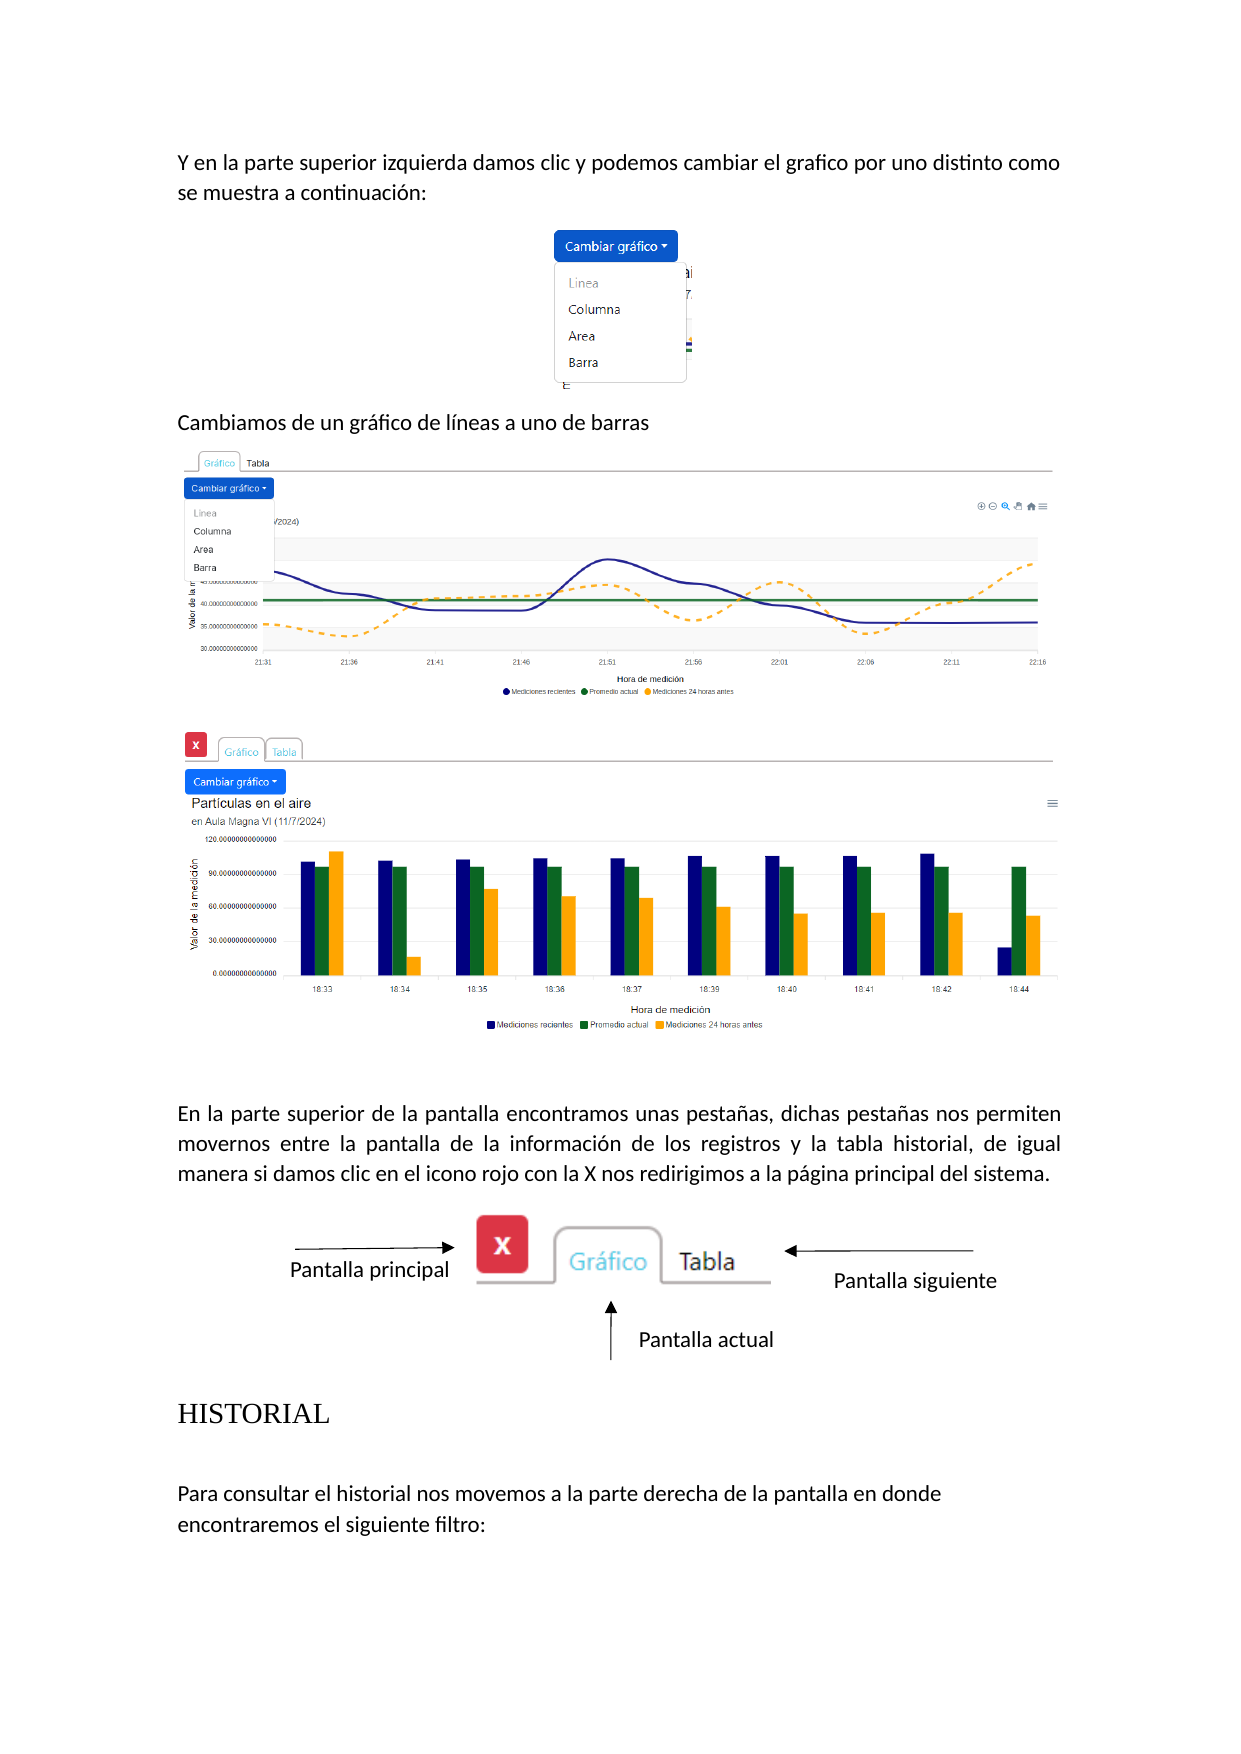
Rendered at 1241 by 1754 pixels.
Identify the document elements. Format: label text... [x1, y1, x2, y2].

picture [177, 725, 1063, 1034]
text Para consultar el historial nos movemos a la parte derecha de la pantalla en donde encontraremos el siguiente filtro: [177, 1479, 1063, 1538]
text Y en la parte superior izquierda damos clic y podemos cambiar el grafico por uno distinto como se muestra a continuación: [177, 148, 1063, 206]
subtitle HISTORIAL [177, 1396, 1063, 1430]
picture [177, 438, 1059, 707]
picture [548, 224, 692, 389]
text En la parte superior de la pantalla encontramos unas pestañas, dichas pestañas nos permiten movernos entre la pantalla de la información de los registros y la tabla historial, de igual manera si damos clic en el icono rojo con la X nos redirigimos a la página principal del sistema. [177, 1099, 1063, 1187]
picture [469, 1206, 771, 1297]
